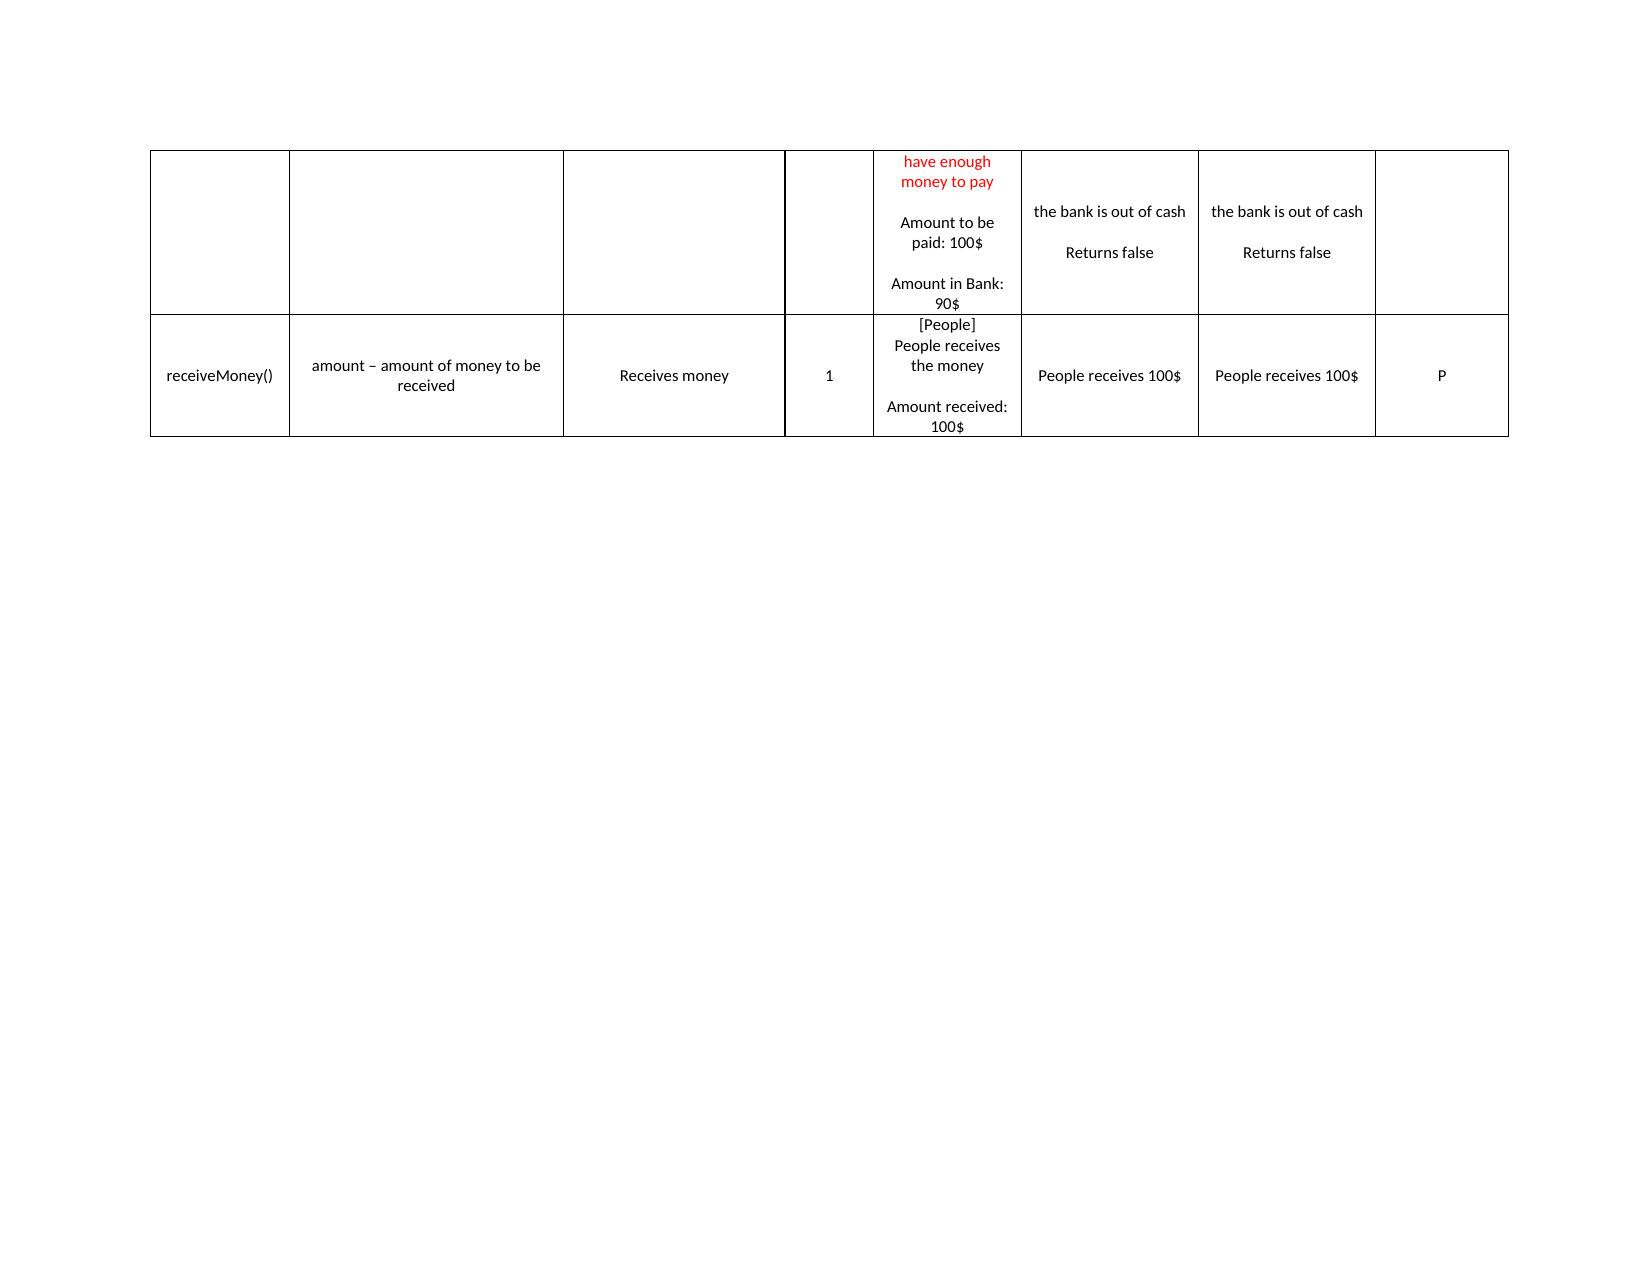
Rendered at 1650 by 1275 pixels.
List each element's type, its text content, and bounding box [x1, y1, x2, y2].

table_cell receiveMoney() [151, 315, 289, 436]
table_cell [151, 151, 289, 313]
table_cell People receives 100$ [1199, 315, 1375, 436]
table_cell amount – amount of money to be received [290, 315, 563, 436]
table_cell 1 [786, 315, 873, 436]
table_cell [564, 151, 784, 313]
table_cell 5 [786, 151, 873, 313]
table_cell Receives money [564, 315, 784, 436]
table_cell [People] People receives the money Amount received: 100$ [874, 315, 1021, 436]
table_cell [874, 151, 1021, 313]
table_cell P [1376, 315, 1508, 436]
table_cell P [1376, 151, 1508, 313]
table_cell [290, 151, 563, 313]
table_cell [1022, 151, 1198, 313]
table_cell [1199, 151, 1375, 313]
table_cell People receives 100$ [1022, 315, 1198, 436]
